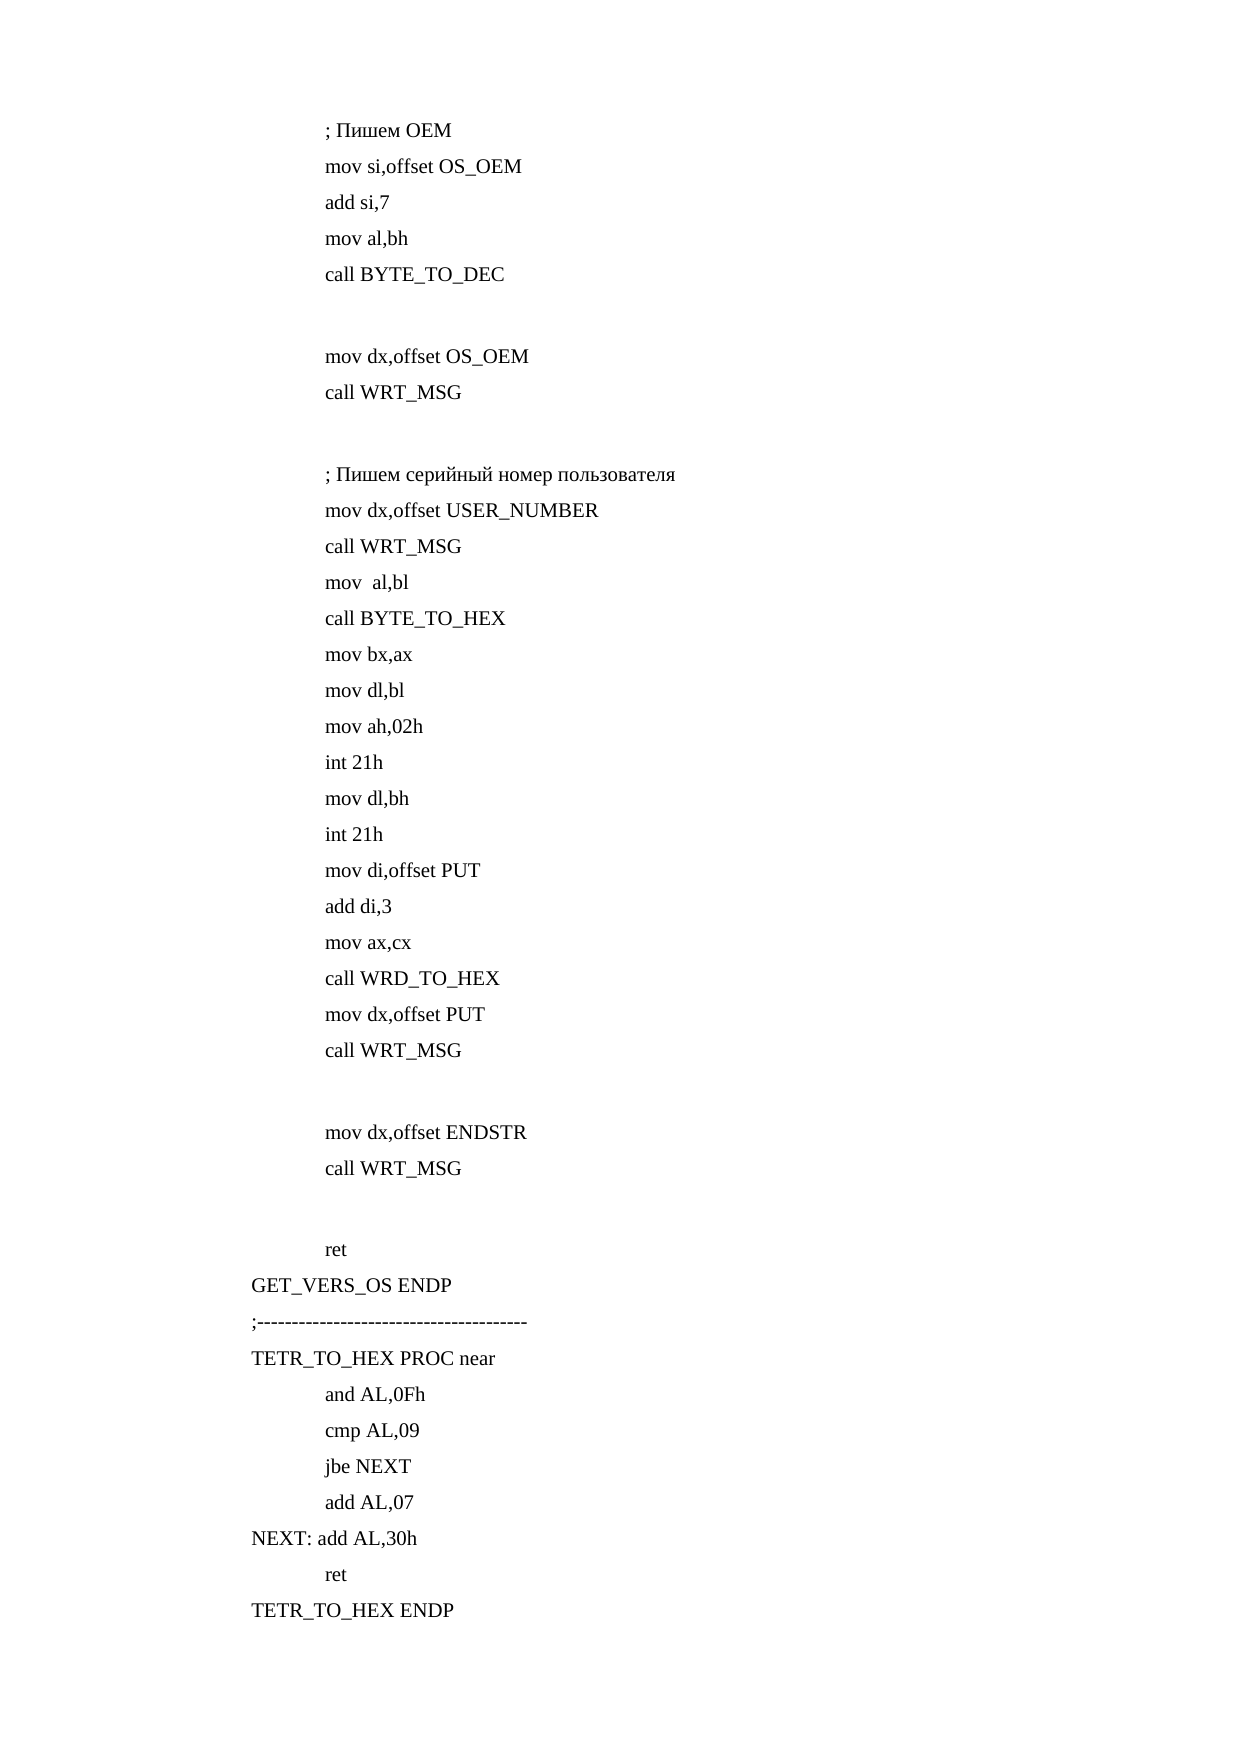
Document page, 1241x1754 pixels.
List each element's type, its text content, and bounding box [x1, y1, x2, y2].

text TETR_TO_HEX ENDP [177, 1598, 1152, 1622]
text and AL,0Fh [177, 1381, 1152, 1406]
text add si,7 [177, 190, 1152, 214]
text add AL,07 [177, 1489, 1152, 1514]
text GET_VERS_OS ENDP [177, 1273, 1152, 1297]
text call WRT_MSG [177, 1156, 1152, 1180]
text TETR_TO_HEX PROC near [177, 1345, 1152, 1369]
text int 21h [177, 822, 1152, 846]
text mov dl,bl [177, 678, 1152, 702]
text mov si,offset OS_OEM [177, 154, 1152, 178]
text mov al,bl [177, 569, 1152, 594]
text mov ah,02h [177, 714, 1152, 738]
text call WRT_MSG [177, 1038, 1152, 1062]
text ; Пишем OEM [177, 118, 1152, 142]
text int 21h [177, 750, 1152, 774]
text mov dx,offset OS_OEM [177, 344, 1152, 368]
text mov dl,bh [177, 786, 1152, 810]
text mov dx,offset USER_NUMBER [177, 497, 1152, 522]
text call WRD_TO_HEX [177, 966, 1152, 990]
text ret [177, 1237, 1152, 1261]
text mov dx,offset ENDSTR [177, 1120, 1152, 1144]
text cmp AL,09 [177, 1417, 1152, 1442]
text mov bx,ax [177, 642, 1152, 666]
text NEXT: add AL,30h [177, 1526, 1152, 1550]
text ; Пишем серийный номер пользователя [177, 461, 1152, 486]
text jbe NEXT [177, 1453, 1152, 1478]
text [177, 1309, 1152, 1333]
text mov dx,offset PUT [177, 1002, 1152, 1026]
text mov al,bh [177, 226, 1152, 250]
text mov ax,cx [177, 930, 1152, 954]
text add di,3 [177, 894, 1152, 918]
text call BYTE_TO_HEX [177, 606, 1152, 630]
text call WRT_MSG [177, 380, 1152, 404]
text ret [177, 1562, 1152, 1586]
text call BYTE_TO_DEC [177, 262, 1152, 286]
text call WRT_MSG [177, 533, 1152, 558]
text mov di,offset PUT [177, 858, 1152, 882]
